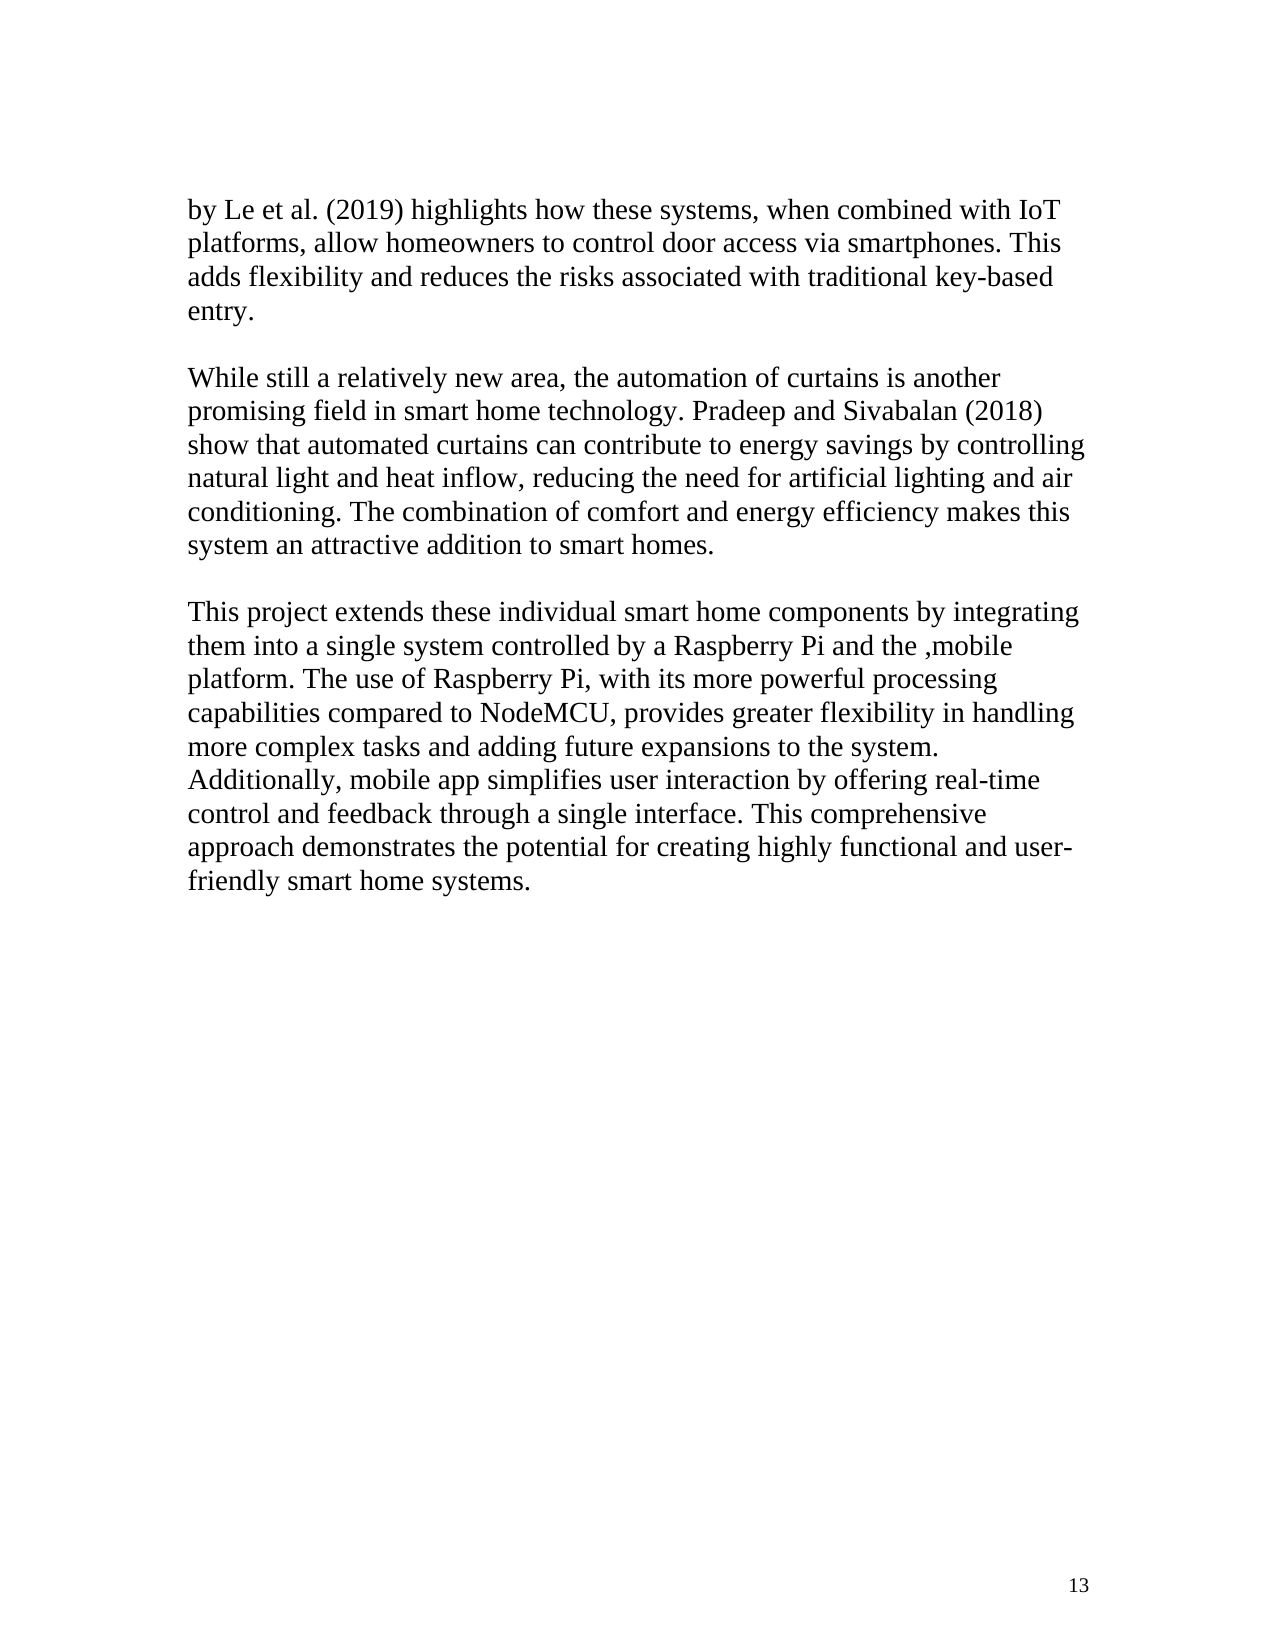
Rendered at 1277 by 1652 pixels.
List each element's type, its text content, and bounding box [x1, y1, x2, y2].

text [187, 192, 1089, 326]
text While still a relatively new area, the automation of curtains is another promising field in smart home technology. Pradeep and Sivabalan (2018) show that automated curtains can contribute to energy savings by controlling natural light and heat inflow, reducing the need for artificial lighting and air conditioning. The combination of comfort and energy efficiency makes this system an attractive addition to smart homes. [187, 360, 1089, 561]
text This project extends these individual smart home components by integrating them into a single system controlled by a Raspberry Pi and the ,mobile platform. The use of Raspberry Pi, with its more powerful processing capabilities compared to NodeMCU, provides greater flexibility in handling more complex tasks and adding future expansions to the system. Additionally, mobile app simplifies user interaction by offering real-time control and feedback through a single interface. This comprehensive approach demonstrates the potential for creating highly functional and user-friendly smart home systems. [187, 594, 1089, 896]
